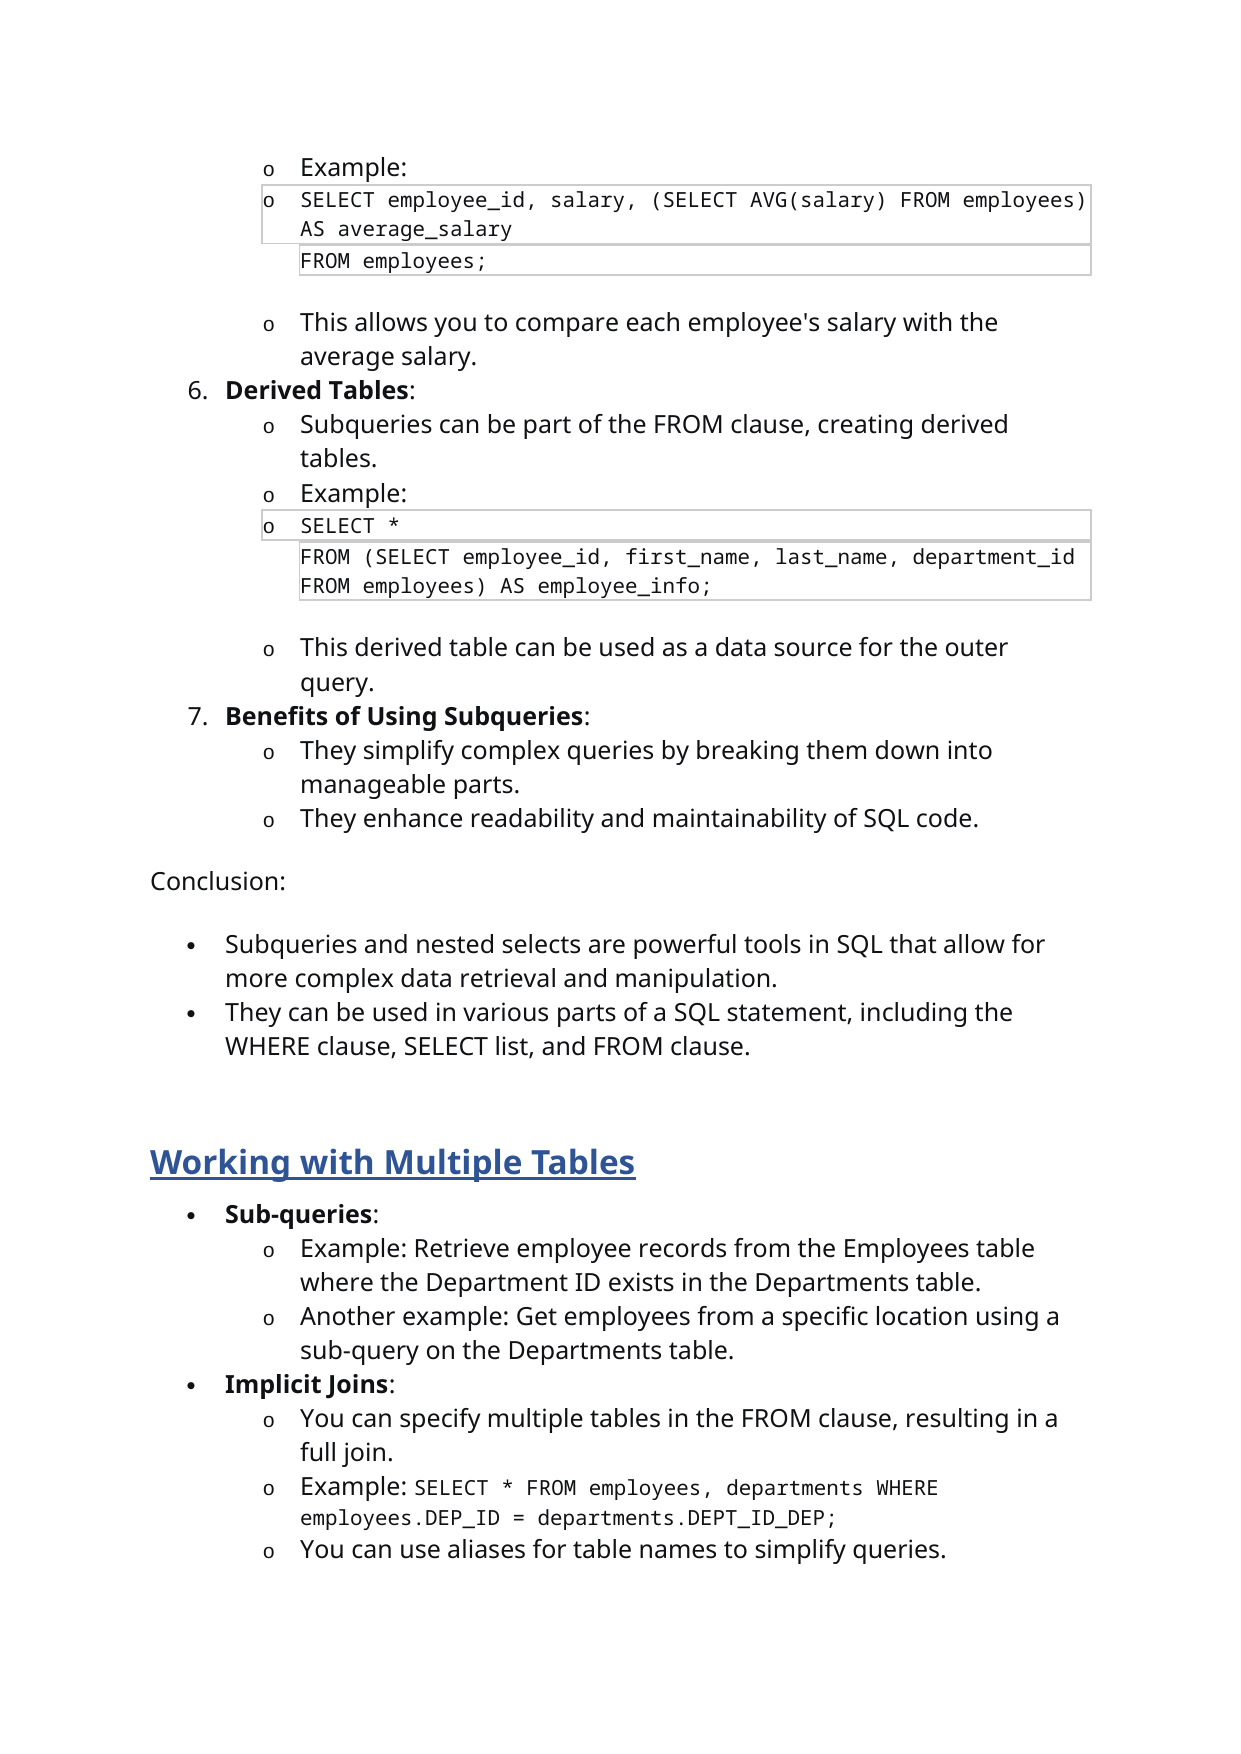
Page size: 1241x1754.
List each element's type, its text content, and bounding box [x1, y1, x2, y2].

list Subqueries can be part of the FROM clause, creating derived tables. [262, 407, 1090, 475]
list Derived Tables: [187, 373, 1090, 407]
list Sub-queries: [187, 1196, 1090, 1231]
list They can be used in various parts of a SQL statement, including the WHERE clause, SELECT list, and FROM clause. [187, 995, 1090, 1063]
list Example: Retrieve employee records from the Employees table where the Department ID exists in the Departments table. [262, 1231, 1090, 1299]
list You can specify multiple tables in the FROM clause, resulting in a full join. [262, 1401, 1090, 1469]
list SELECT employee_id, salary, (SELECT AVG(salary) FROM employees) AS average_salary [263, 186, 1090, 243]
text FROM (SELECT employee_id, first_name, last_name, department_id FROM employees) AS employee_info; [300, 543, 1090, 599]
list SELECT * [263, 511, 1090, 539]
list Subqueries and nested selects are powerful tools in SQL that allow for more complex data retrieval and manipulation. [187, 927, 1090, 995]
list This derived table can be used as a data source for the outer query. [262, 630, 1090, 698]
list Implicit Joins: [187, 1367, 1090, 1401]
list This allows you to compare each employee's salary with the average salary. [262, 305, 1090, 373]
text FROM employees; [300, 246, 1090, 274]
list Another example: Get employees from a specific location using a sub-query on the Departments table. [262, 1299, 1090, 1367]
list Example: SELECT * FROM employees, departments WHERE employees.DEP_ID = departments.DEPT_ID_DEP; [262, 1469, 1090, 1531]
list Example: [262, 150, 1090, 184]
list Benefits of Using Subqueries: [187, 698, 1090, 732]
text Conclusion: [150, 864, 1090, 898]
subtitle Working with Multiple Tables [150, 1139, 1090, 1184]
list They enhance readability and maintainability of SQL code. [262, 800, 1090, 834]
list They simplify complex queries by breaking them down into manageable parts. [262, 732, 1090, 800]
list Example: [262, 475, 1090, 509]
list You can use aliases for table names to simplify queries. [262, 1531, 1090, 1566]
